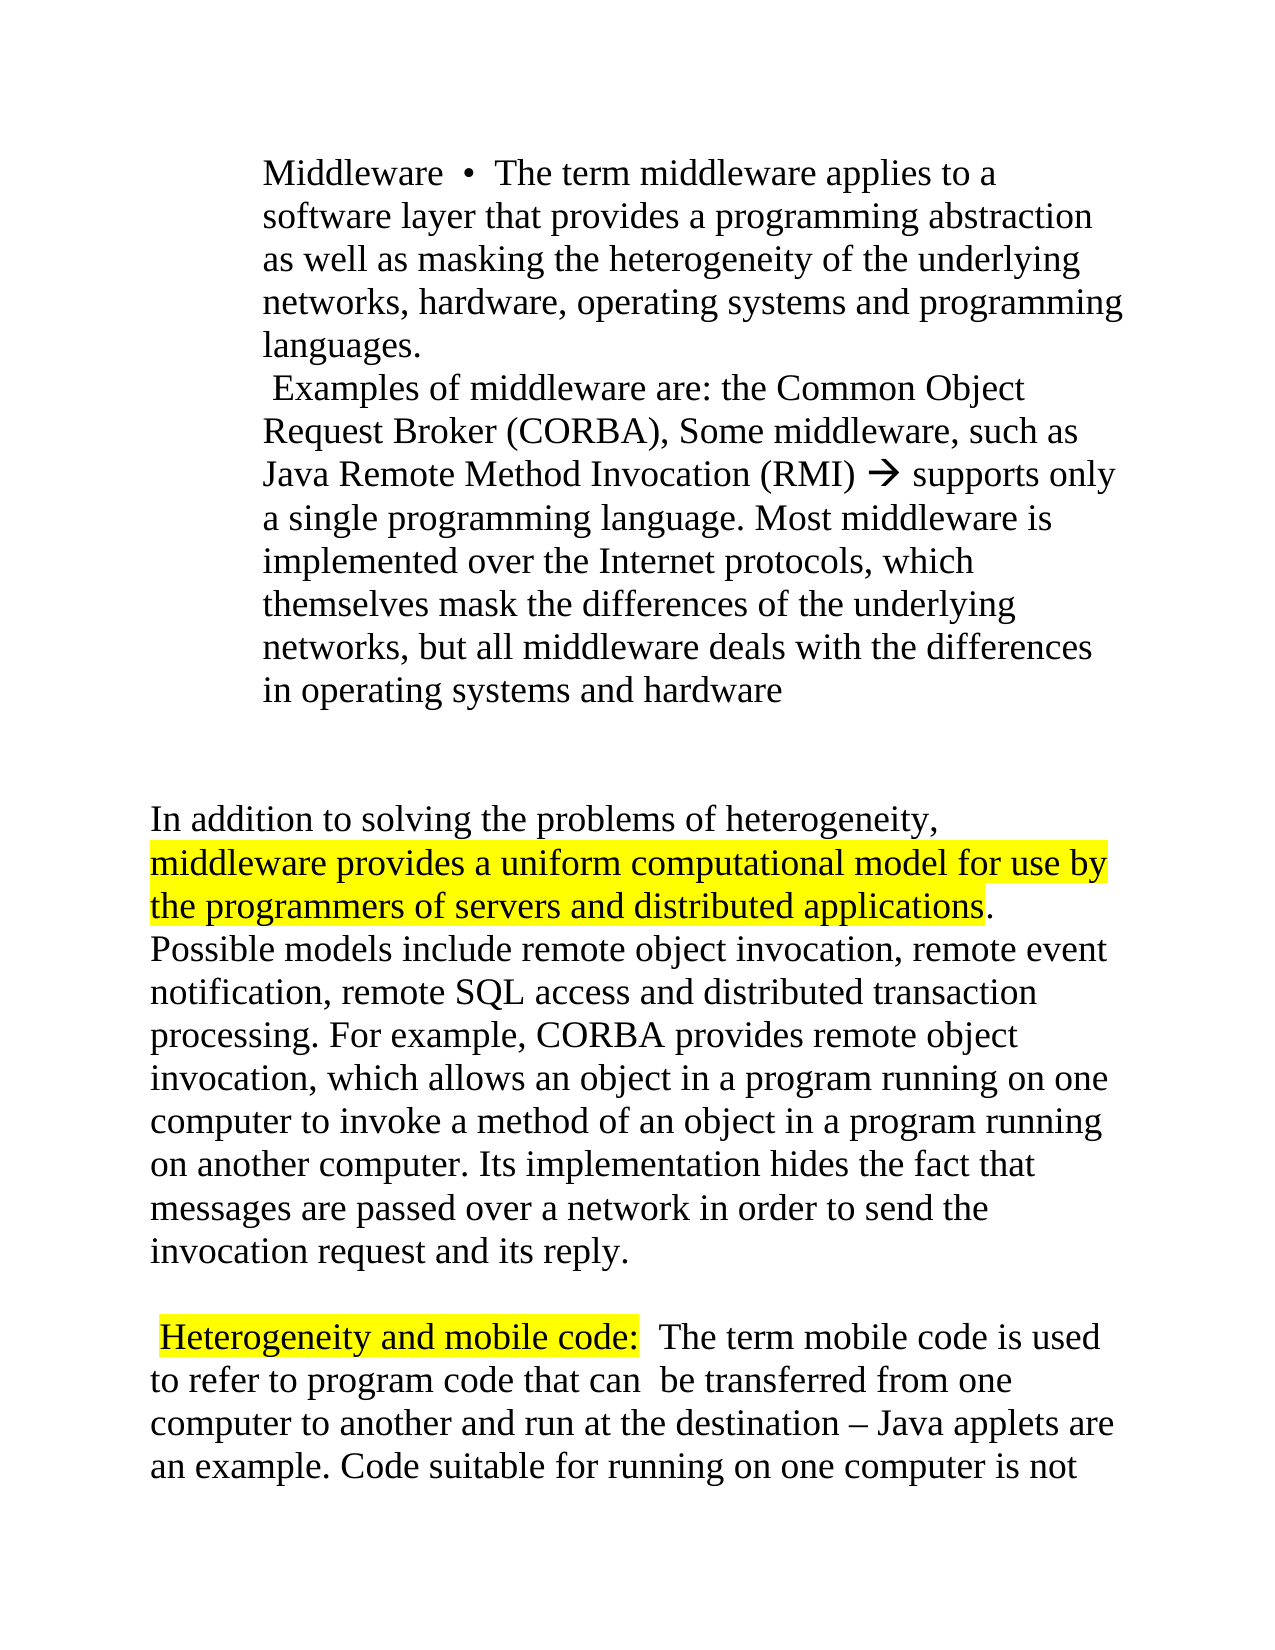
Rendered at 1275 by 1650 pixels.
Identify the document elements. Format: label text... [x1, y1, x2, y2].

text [150, 1314, 1125, 1487]
text In addition to solving the problems of heterogeneity, middleware provides a uniform computational model for use by the programmers of servers and distributed applications. Possible models include remote object invocation, remote event notification, remote SQL access and distributed transaction processing. For example, CORBA provides remote object invocation, which allows an object in a program running on one computer to invoke a method of an object in a program running on another computer. Its implementation hides the fact that messages are passed over a network in order to send the invocation request and its reply. [150, 797, 1125, 1271]
list Middleware • The term middleware applies to a software layer that provides a programming abstraction as well as masking the heterogeneity of the underlying networks, hardware, operating systems and programming languages. [262, 150, 1125, 366]
list Examples of middleware are: the Common Object Request Broker (CORBA), Some middleware, such as Java Remote Method Invocation (RMI) supports only a single programming language. Most middleware is implemented over the Internet protocols, which themselves mask the differences of the underlying networks, but all middleware deals with the differences in operating systems and hardware [262, 366, 1125, 711]
